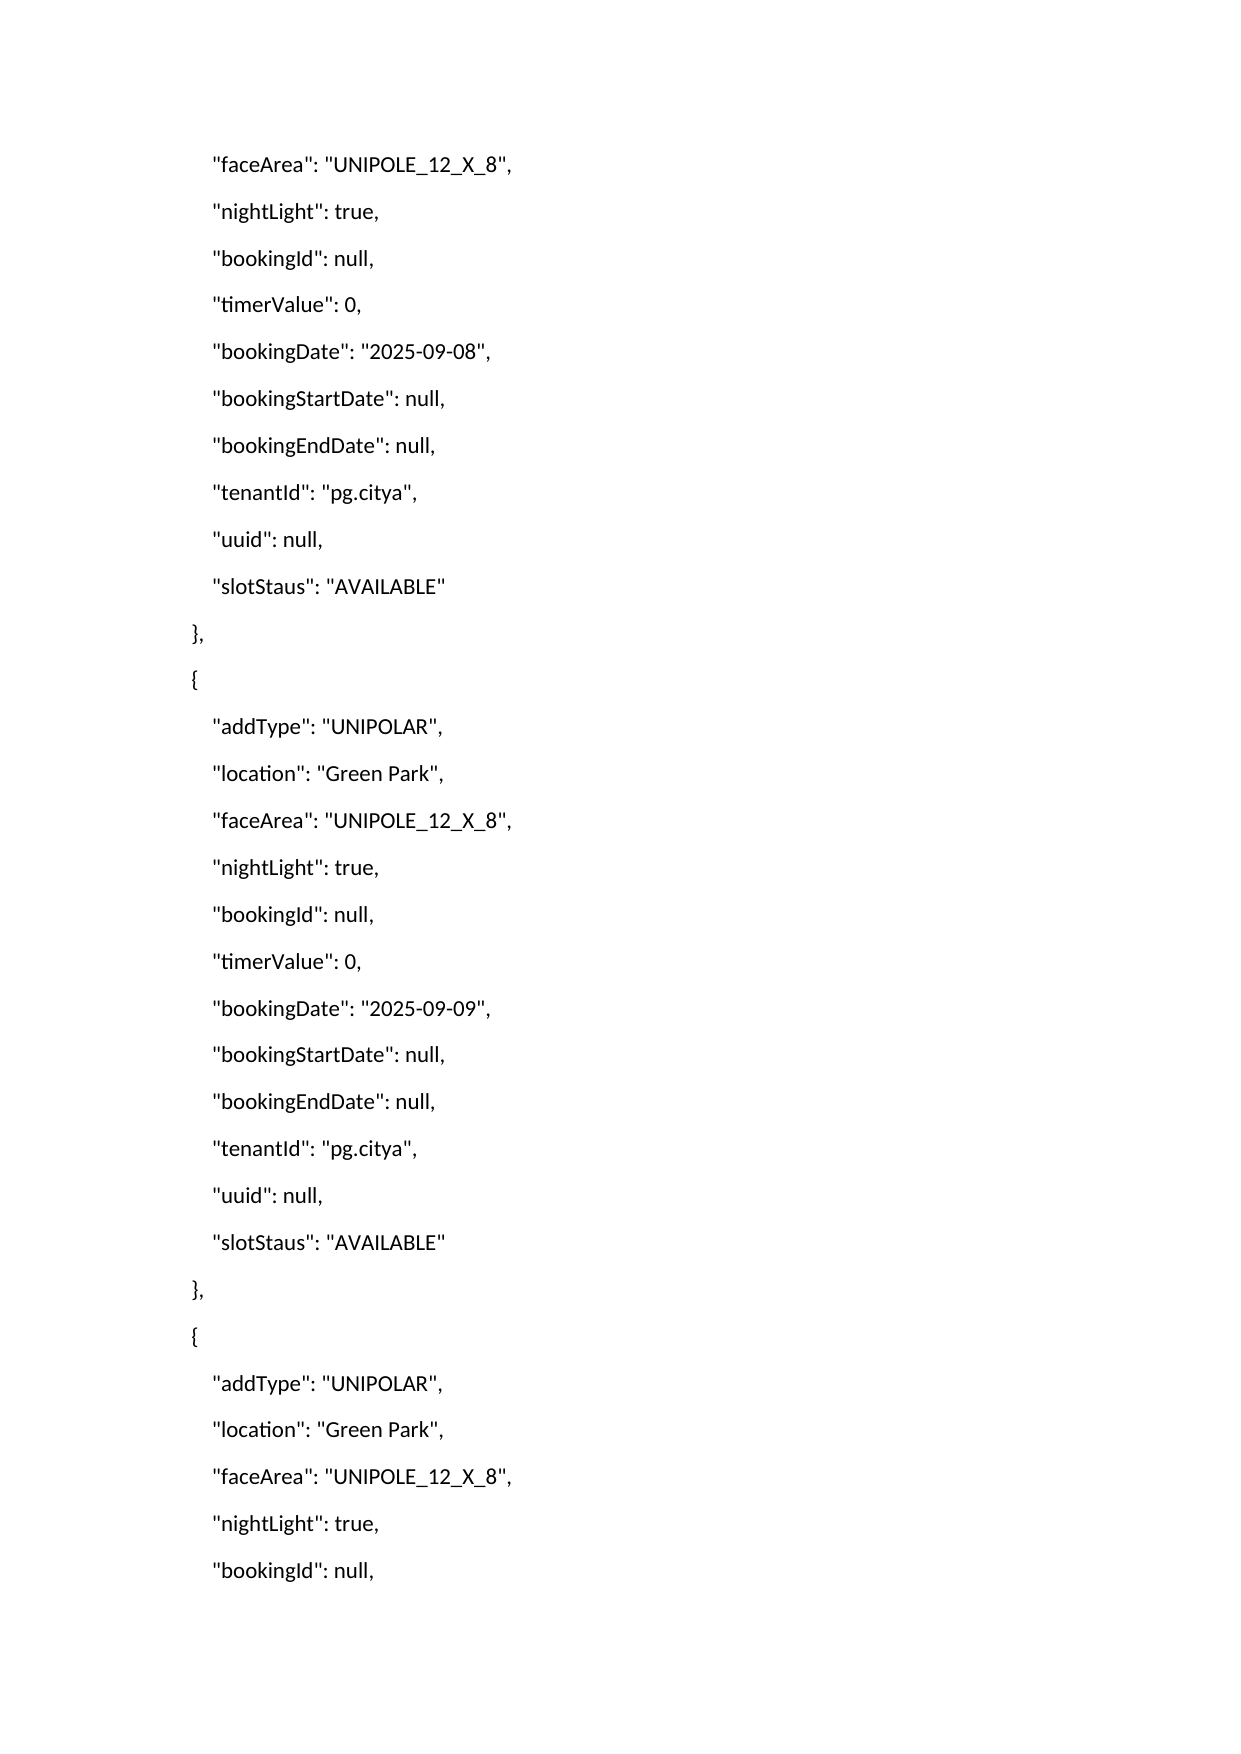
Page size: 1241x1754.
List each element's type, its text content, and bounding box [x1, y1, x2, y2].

text "bookingDate": "2025-09-09", [150, 994, 1090, 1022]
text "location": "Green Park", [150, 1416, 1090, 1444]
text "tenantId": "pg.citya", [150, 1134, 1090, 1162]
text "bookingId": null, [150, 900, 1090, 928]
text "bookingDate": "2025-09-08", [150, 337, 1090, 366]
text "addType": "UNIPOLAR", [150, 712, 1090, 741]
text }, [150, 1275, 1090, 1303]
text "faceArea": "UNIPOLE_12_X_8", [150, 806, 1090, 834]
text "addType": "UNIPOLAR", [150, 1369, 1090, 1397]
text { [150, 1322, 1090, 1350]
text "bookingStartDate": null, [150, 384, 1090, 412]
text "bookingEndDate": null, [150, 431, 1090, 459]
text "timerValue": 0, [150, 291, 1090, 319]
text "timerValue": 0, [150, 947, 1090, 975]
text "slotStaus": "AVAILABLE" [150, 1228, 1090, 1256]
text "faceArea": "UNIPOLE_12_X_8", [150, 1462, 1090, 1491]
text "bookingId": null, [150, 1556, 1090, 1584]
text "bookingEndDate": null, [150, 1087, 1090, 1116]
text "nightLight": true, [150, 853, 1090, 881]
text "nightLight": true, [150, 1509, 1090, 1537]
text "location": "Green Park", [150, 759, 1090, 787]
text "nightLight": true, [150, 197, 1090, 225]
text }, [150, 619, 1090, 647]
text "bookingStartDate": null, [150, 1041, 1090, 1069]
text "tenantId": "pg.citya", [150, 478, 1090, 506]
text "faceArea": "UNIPOLE_12_X_8", [150, 150, 1090, 178]
text "slotStaus": "AVAILABLE" [150, 572, 1090, 600]
text "bookingId": null, [150, 244, 1090, 272]
text "uuid": null, [150, 525, 1090, 553]
text { [150, 666, 1090, 694]
text "uuid": null, [150, 1181, 1090, 1209]
